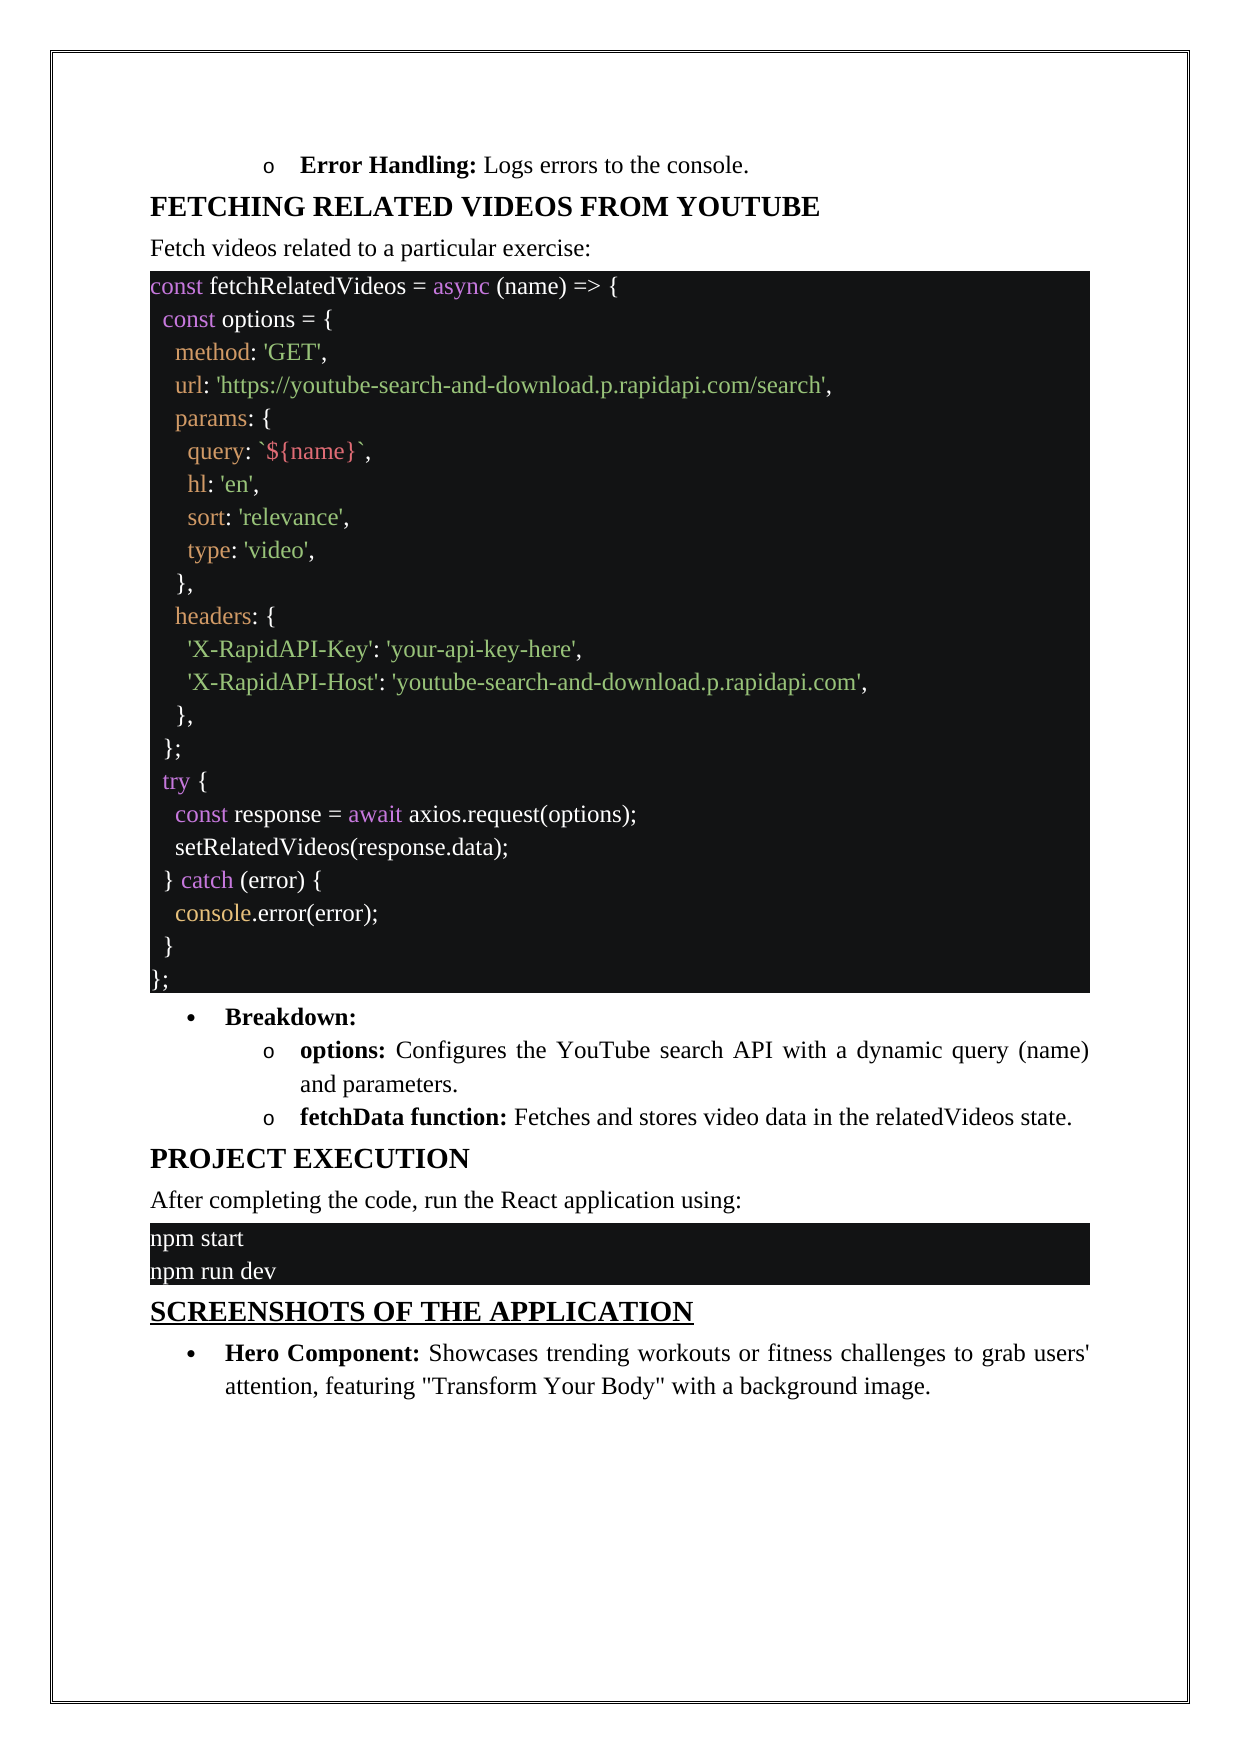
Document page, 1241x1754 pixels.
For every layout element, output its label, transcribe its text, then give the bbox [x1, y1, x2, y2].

text }; [150, 733, 1090, 762]
text const options = { [150, 304, 1090, 333]
text } catch (error) { [150, 865, 1090, 894]
text }, [150, 700, 1090, 729]
text Fetch videos related to a particular exercise: [150, 233, 1090, 261]
text method: 'GET', [150, 337, 1090, 366]
text try { [150, 766, 1090, 795]
text 'X-RapidAPI-Host': 'youtube-search-and-download.p.rapidapi.com', [150, 667, 1090, 696]
text hl: 'en', [150, 469, 1090, 498]
text 'X-RapidAPI-Key': 'your-api-key-here', [150, 634, 1090, 663]
text setRelatedVideos(response.data); [150, 832, 1090, 861]
list Breakdown: [187, 1002, 1090, 1031]
list Hero Component: Showcases trending workouts or fitness challenges to grab users' attention, featuring "Transform Your Body" with a background image. [187, 1338, 1090, 1400]
list Error Handling: Logs errors to the console. [262, 150, 1090, 179]
text SCREENSHOTS OF THE APPLICATION [150, 1294, 1090, 1328]
text query: `${name}`, [150, 436, 1090, 465]
text url: 'https://youtube-search-and-download.p.rapidapi.com/search', [150, 370, 1090, 399]
list fetchData function: Fetches and stores video data in the relatedVideos state. [262, 1102, 1090, 1132]
text } [150, 931, 1090, 960]
text const fetchRelatedVideos = async (name) => { [150, 271, 1090, 299]
text headers: { [150, 601, 1090, 630]
text PROJECT EXECUTION [150, 1141, 1090, 1175]
text npm start [150, 1223, 1090, 1252]
text console.error(error); [150, 898, 1090, 927]
text params: { [150, 403, 1090, 432]
text After completing the code, run the React application using: [150, 1185, 1090, 1214]
text sort: 'relevance', [150, 502, 1090, 531]
text }; [150, 964, 1090, 993]
text FETCHING RELATED VIDEOS FROM YOUTUBE [150, 189, 1090, 223]
text }, [150, 568, 1090, 597]
text const response = await axios.request(options); [150, 799, 1090, 828]
text type: 'video', [150, 535, 1090, 564]
list options: Configures the YouTube search API with a dynamic query (name) and parameters. [262, 1035, 1090, 1098]
text npm run dev [150, 1256, 1090, 1285]
